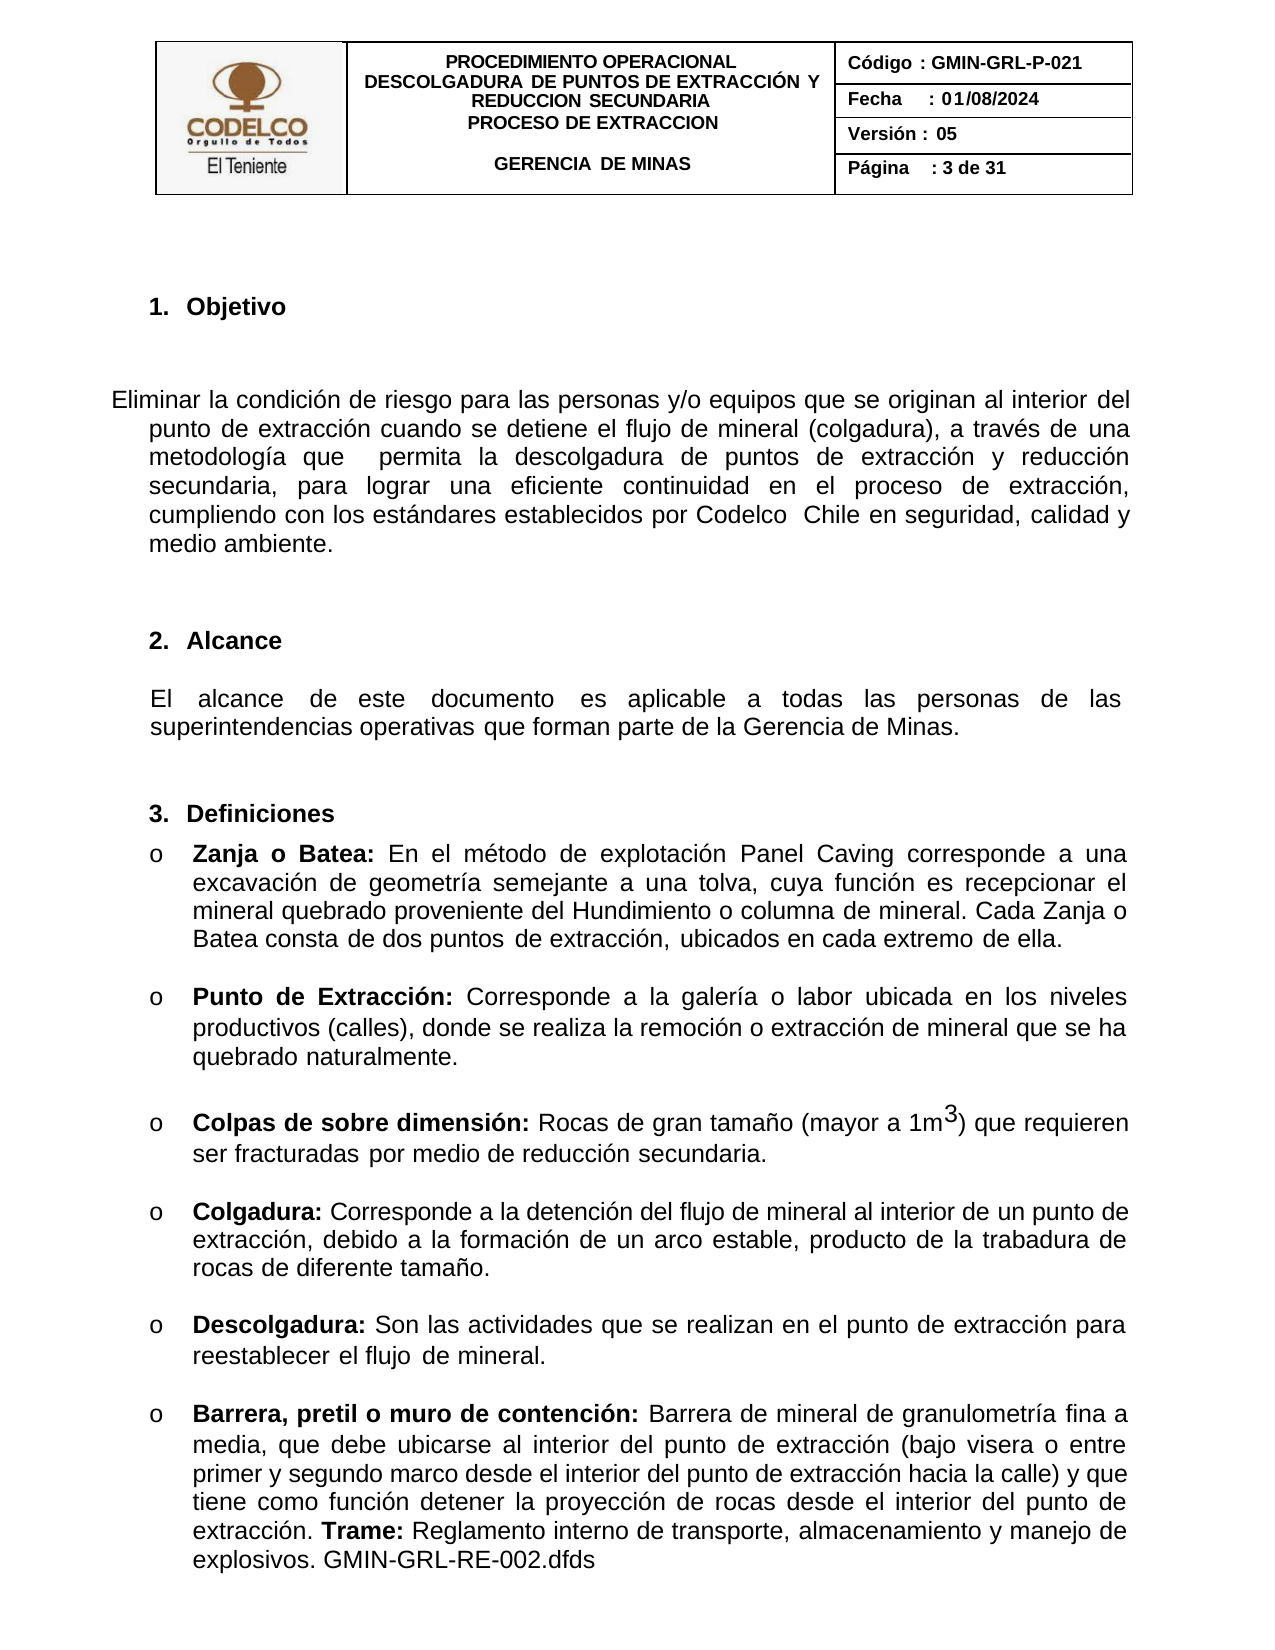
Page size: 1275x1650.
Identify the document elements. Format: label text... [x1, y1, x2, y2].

subtitle Objetivo [148, 292, 1275, 321]
text Eliminar la condición de riesgo para las personas y/o equipos que se originan al interior del punto de extracción cuando se detiene el flujo de mineral (colgadura), a través de una metodología que permita la descolgadura de puntos de extracción y reducción secundaria, para lograr una eficiente continuidad en el proceso de extracción, cumpliendo con los estándares establecidos por Codelco Chile en seguridad, calidad y medio ambiente. [111, 385, 1130, 557]
list Descolgadura: Son las actividades que se realizan en el punto de extracción para reestablecer el flujo de mineral. [148, 1310, 1128, 1370]
list Barrera, pretil o muro de contención: Barrera de mineral de granulometría fina a media, que debe ubicarse al interior del punto de extracción (bajo visera o entre primer y segundo marco desde el interior del punto de extracción hacia la calle) y que tiene como función detener la proyección de rocas desde el interior del punto de extracción. Trame: Reglamento interno de transporte, almacenamiento y manejo de explosivos. GMIN-GRL-RE-002.dfds [148, 1399, 1128, 1573]
list Punto de Extracción: Corresponde a la galería o labor ubicada en los niveles productivos (calles), donde se realiza la remoción o extracción de mineral que se ha quebrado naturalmente. [148, 982, 1128, 1070]
subtitle Definiciones [148, 799, 1275, 828]
list Colgadura: Corresponde a la detención del flujo de mineral al interior de un punto de extracción, debido a la formación de un arco estable, producto de la trabadura de rocas de diferente tamaño. [148, 1197, 1129, 1282]
list El alcance de este documento es aplicable a todas las personas de las superintendencias operativas que forman parte de la Gerencia de Minas. [150, 683, 1122, 741]
subtitle Alcance [148, 626, 1275, 654]
list Zanja o Batea: En el método de explotación Panel Caving corresponde a una excavación de geometría semejante a una tolva, cuya función es recepcionar el mineral quebrado proveniente del Hundimiento o columna de mineral. Cada Zanja o Batea consta de dos puntos de extracción, ubicados en cada extremo de ella. [148, 838, 1128, 953]
list Colpas de sobre dimensión: Rocas de gran tamaño (mayor a 1m3) que requieren ser fracturadas por medio de reducción secundaria. [148, 1099, 1129, 1167]
